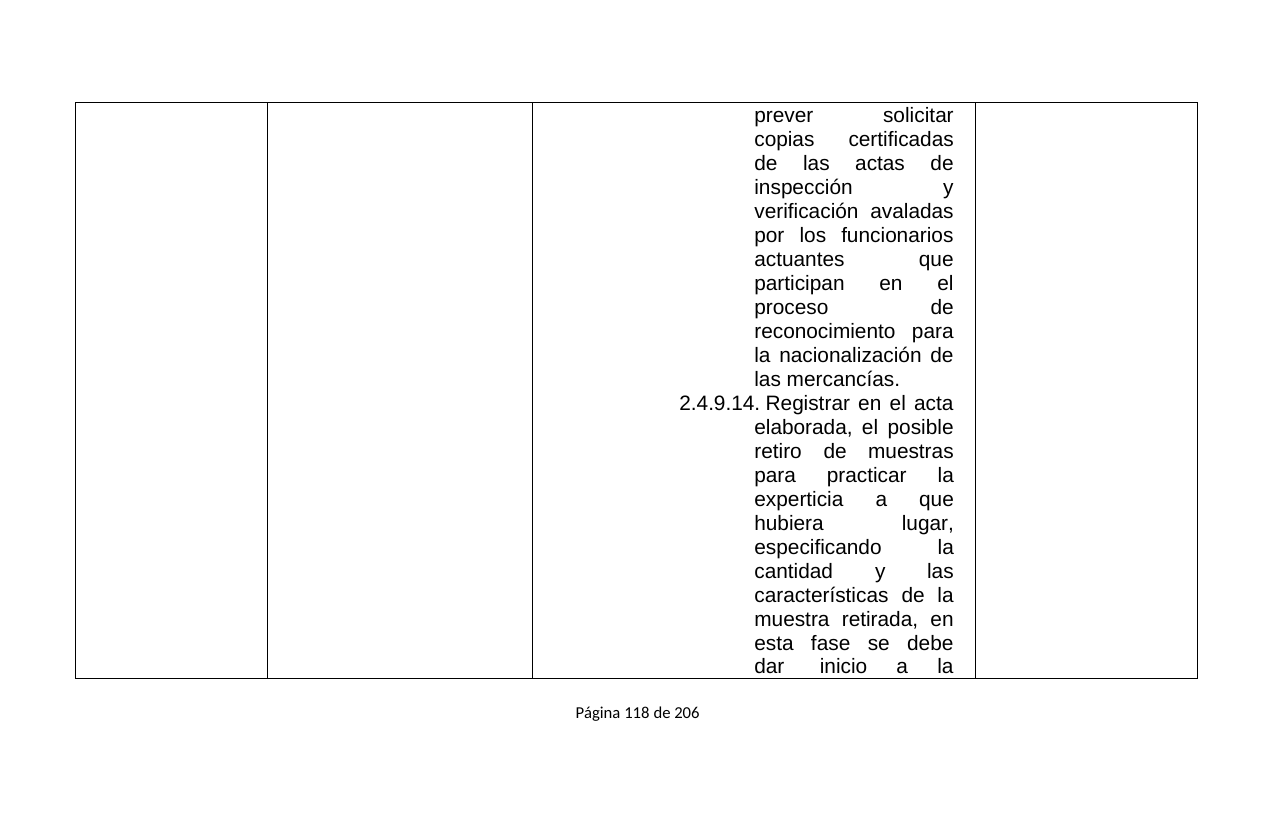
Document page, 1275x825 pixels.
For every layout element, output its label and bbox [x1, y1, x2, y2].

table_cell [268, 103, 532, 678]
table_cell [976, 103, 1197, 678]
table_cell [533, 103, 975, 678]
